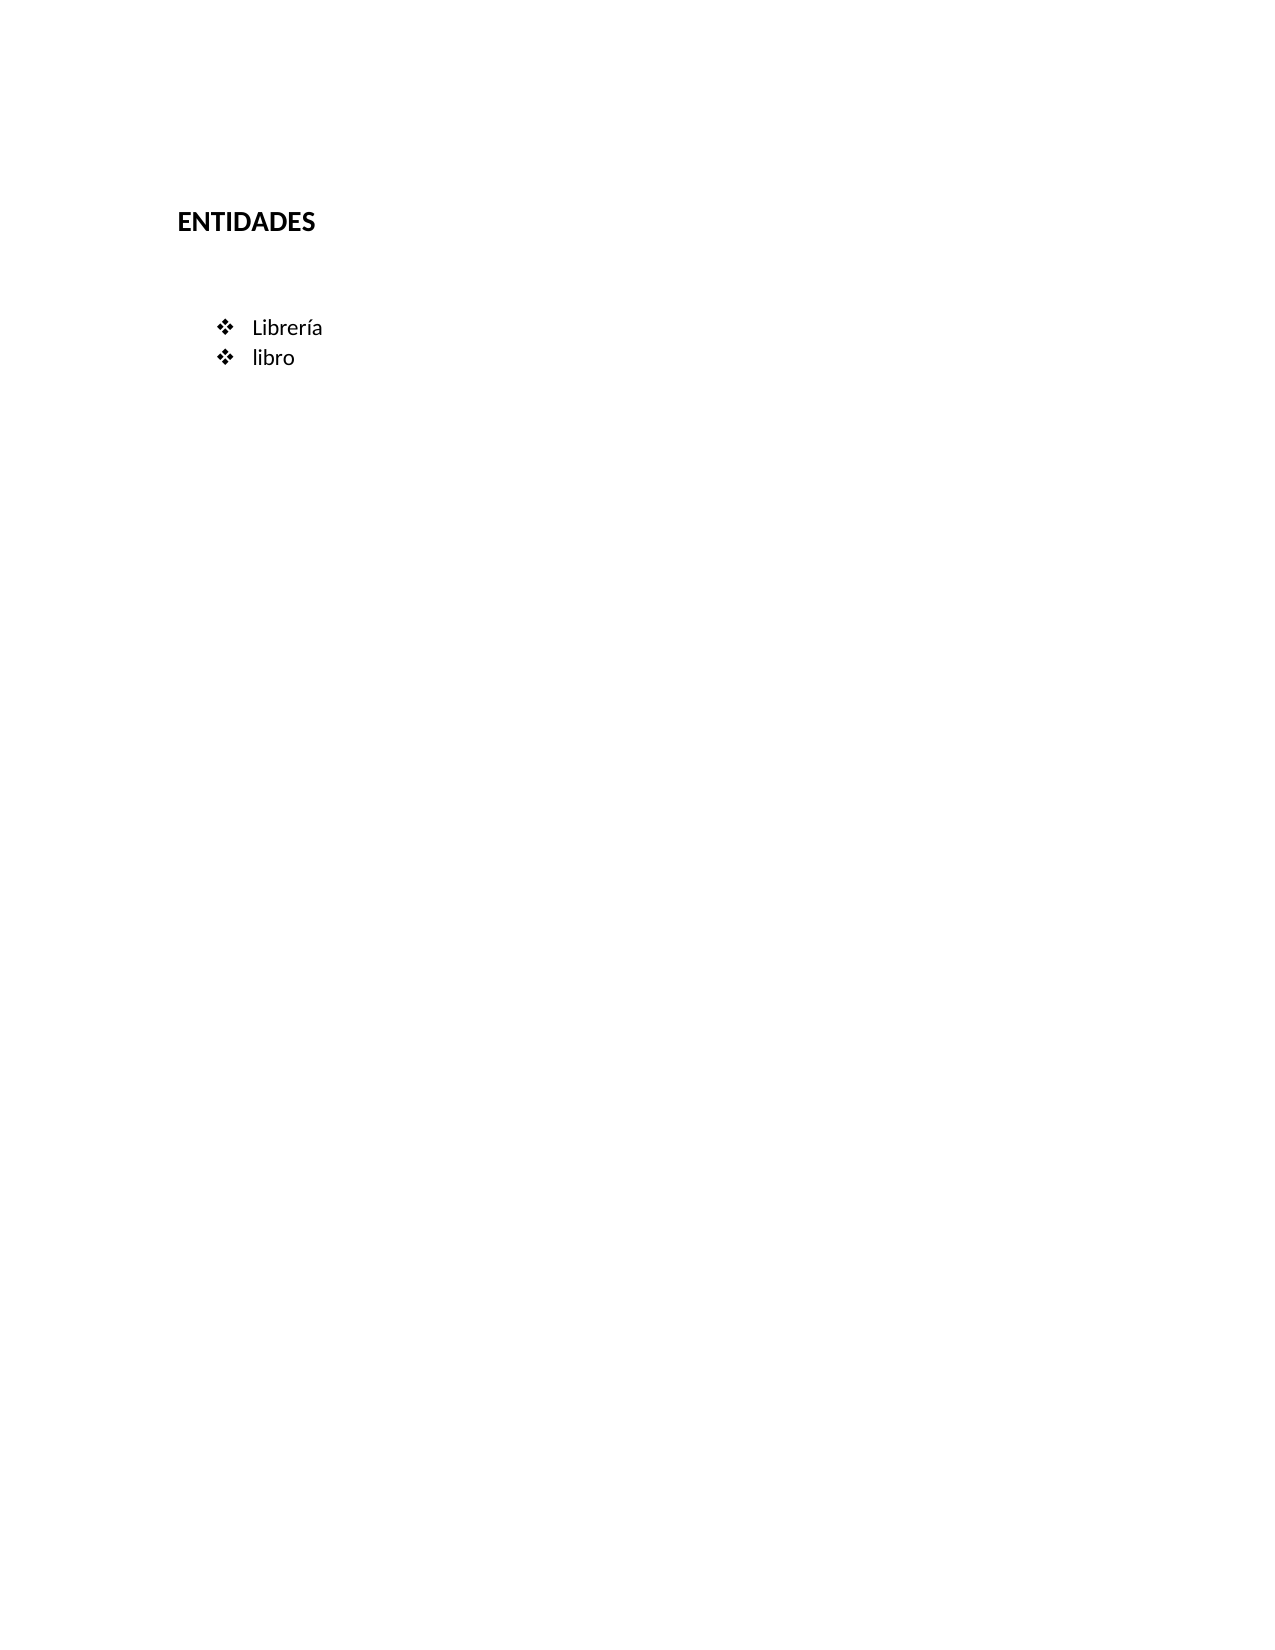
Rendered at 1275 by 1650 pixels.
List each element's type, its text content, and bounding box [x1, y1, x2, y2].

list libro [215, 343, 1098, 371]
list Librería [215, 313, 1098, 341]
text ENTIDADES [177, 203, 1098, 238]
